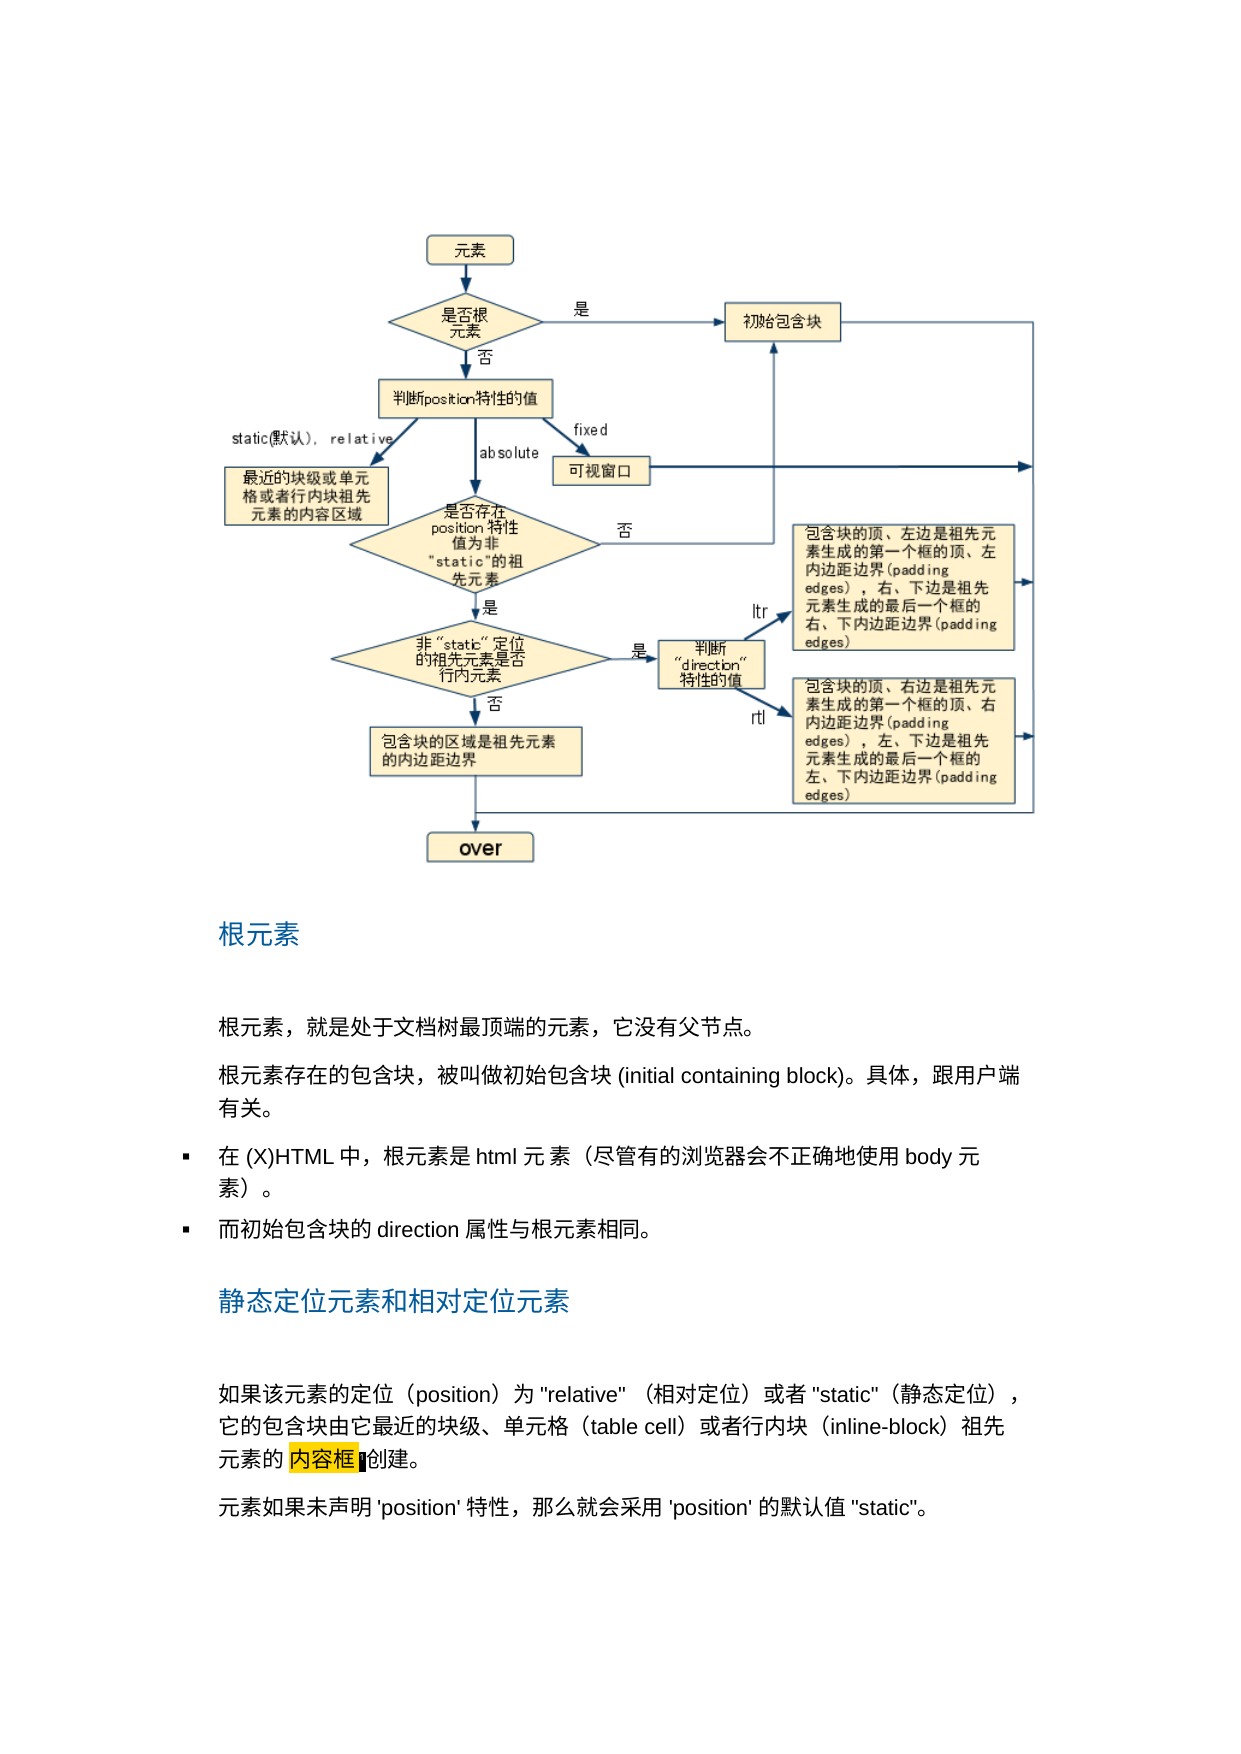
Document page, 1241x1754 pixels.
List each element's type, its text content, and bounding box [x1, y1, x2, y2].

list 在 (X)HTML 中，根元素是 html 元 素（尽管有的浏览器会不正确地使用 body 元素）。 [181, 1138, 1021, 1203]
subtitle 静态定位元素和相对定位元素 [219, 1267, 1021, 1332]
text 根元素，就是处于文档树最顶端的元素，它没有父节点。 [219, 1010, 1021, 1042]
text 根元素存在的包含块，被叫做初始包含块 (initial containing block)。具体，跟用户端有关。 [219, 1058, 1021, 1123]
text 如果该元素的定位（position）为 "relative" （相对定位）或者 "static"（静态定位），它的包含块由它最近的块级、单元格（table cell）或者行内块（inline-block）祖先元素的 内容框1创建。 [219, 1376, 1021, 1474]
subtitle 根元素 [219, 900, 1021, 965]
list 而初始包含块的 direction 属性与根元素相同。 [181, 1211, 1021, 1244]
picture [187, 227, 1053, 876]
text 元素如果未声明 'position' 特性，那么就会采用 'position' 的默认值 "static"。 [219, 1489, 1021, 1522]
